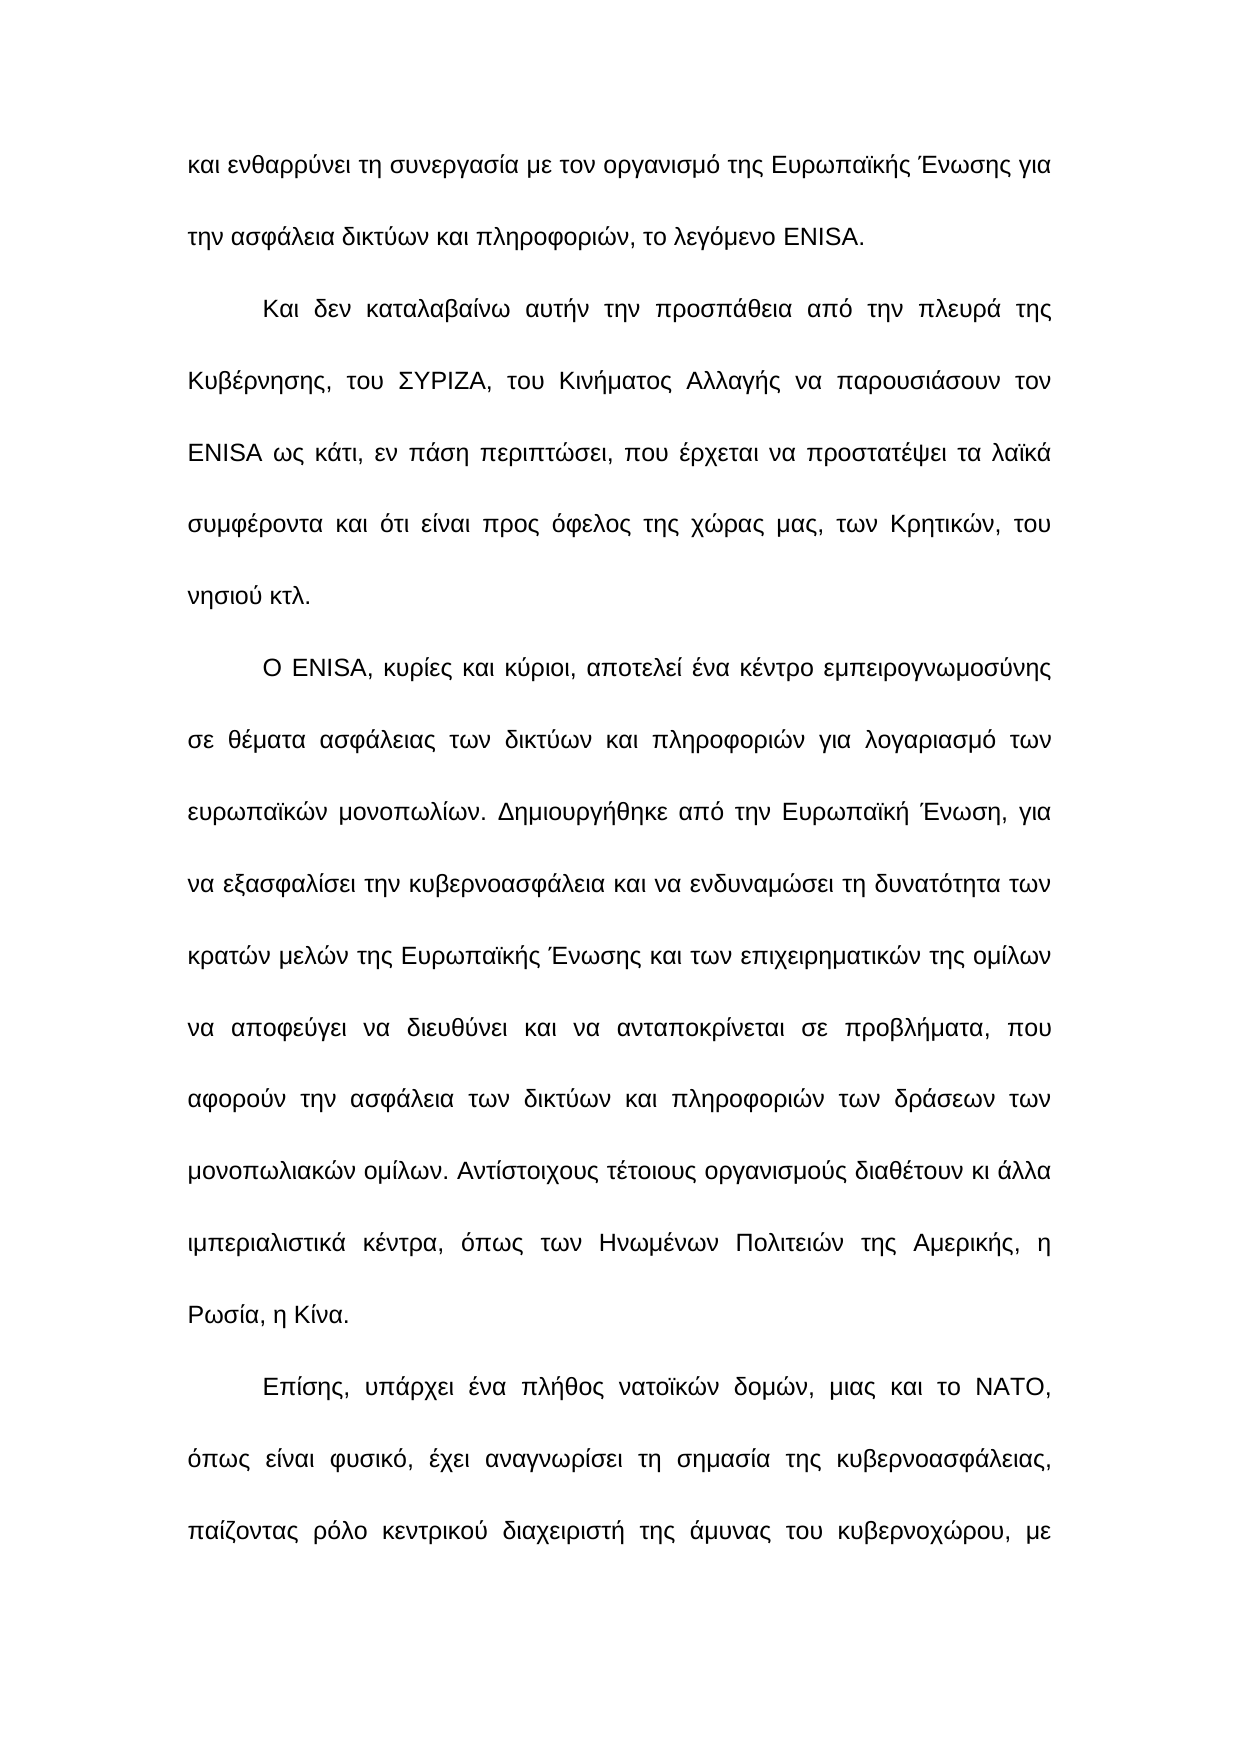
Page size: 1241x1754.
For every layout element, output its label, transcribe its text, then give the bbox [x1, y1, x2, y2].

text Ο ENISA, κυρίες και κύριοι, αποτελεί ένα κέντρο εμπειρογνωμοσύνης σε θέματα ασφάλειας των δικτύων και πληροφοριών για λογαριασμό των ευρωπαϊκών μονοπωλίων. Δημιουργήθηκε από την Ευρωπαϊκή Ένωση, για να εξασφαλίσει την κυβερνοασφάλεια και να ενδυναμώσει τη δυνατότητα των κρατών μελών της Ευρωπαϊκής Ένωσης και των επιχειρηματικών της ομίλων να αποφεύγει να διευθύνει και να ανταποκρίνεται σε προβλήματα, που αφορούν την ασφάλεια των δικτύων και πληροφοριών των δράσεων των μονοπωλιακών ομίλων. Αντίστοιχους τέτοιους οργανισμούς διαθέτουν κι άλλα ιμπεριαλιστικά κέντρα, όπως των Ηνωμένων Πολιτειών της Αμερικής, η Ρωσία, η Κίνα. [187, 653, 1053, 1329]
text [187, 150, 1053, 251]
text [187, 1372, 1053, 1544]
text Και δεν καταλαβαίνω αυτήν την προσπάθεια από την πλευρά της Κυβέρνησης, του ΣΥΡΙΖΑ, του Κινήματος Αλλαγής να παρουσιάσουν τον ENISA ως κάτι, εν πάση περιπτώσει, που έρχεται να προστατέψει τα λαϊκά συμφέροντα και ότι είναι προς όφελος της χώρας μας, των Κρητικών, του νησιού κτλ. [187, 294, 1053, 610]
